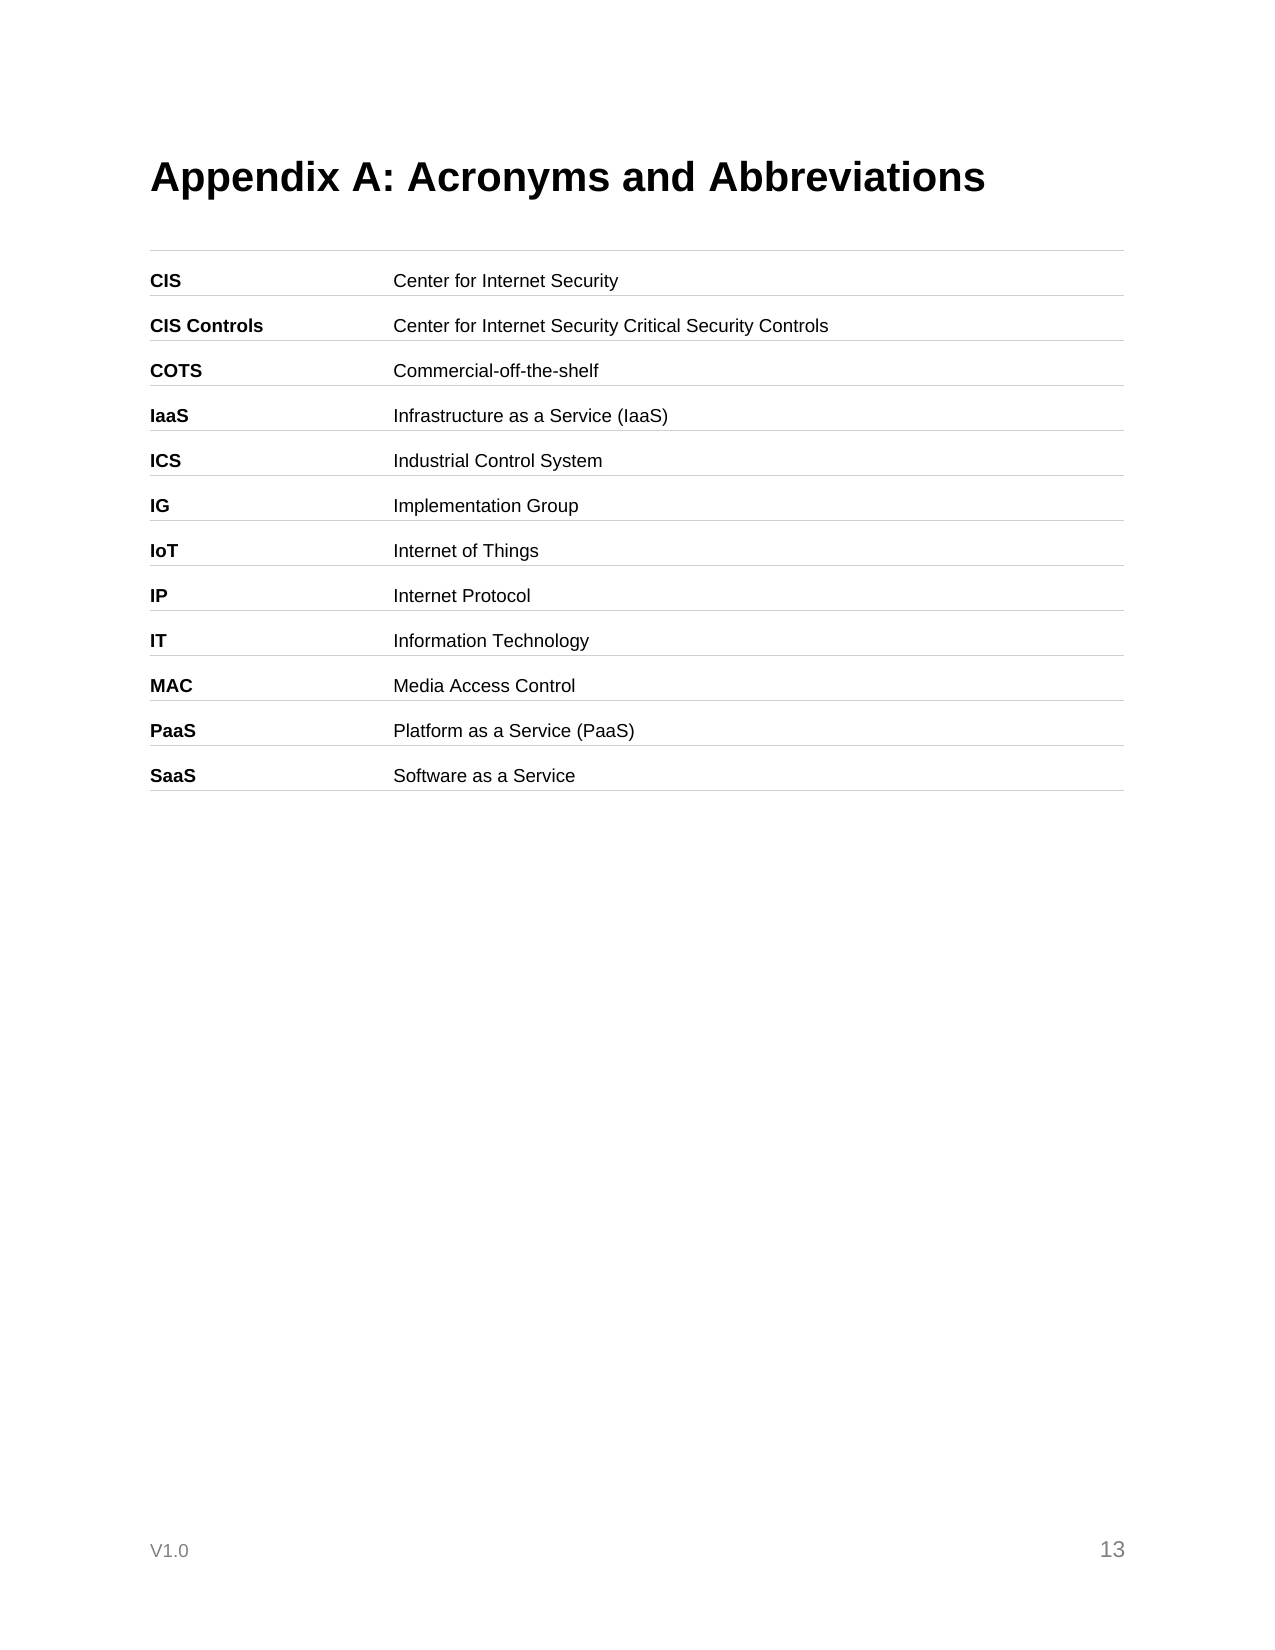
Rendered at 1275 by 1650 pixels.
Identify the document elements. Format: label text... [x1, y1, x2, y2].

table_cell PaaS [150, 701, 393, 745]
table_cell CIS Controls [150, 296, 393, 340]
table_cell Platform as a Service (PaaS) [393, 701, 1124, 745]
table_cell Internet Protocol [393, 566, 1124, 610]
table_cell Implementation Group [393, 476, 1124, 520]
table_cell MAC [150, 656, 393, 700]
table_header Center for Internet Security [393, 251, 1124, 295]
table_cell Internet of Things [393, 521, 1124, 565]
table_cell IoT [150, 521, 393, 565]
table_cell Infrastructure as a Service (IaaS) [393, 386, 1124, 430]
table_cell ICS [150, 431, 393, 475]
table_cell IP [150, 566, 393, 610]
table_cell Information Technology [393, 611, 1124, 655]
table_cell IaaS [150, 386, 393, 430]
table_cell SaaS [150, 746, 393, 790]
table_cell IG [150, 476, 393, 520]
table_cell Software as a Service [393, 746, 1124, 790]
subtitle Appendix A: Acronyms and Abbreviations [150, 150, 1125, 200]
table_cell IT [150, 611, 393, 655]
table_header CIS [150, 251, 393, 295]
table_cell COTS [150, 341, 393, 385]
table_cell Commercial-off-the-shelf [393, 341, 1124, 385]
table_cell Center for Internet Security Critical Security Controls [393, 296, 1124, 340]
table_cell Industrial Control System [393, 431, 1124, 475]
table_cell Media Access Control [393, 656, 1124, 700]
